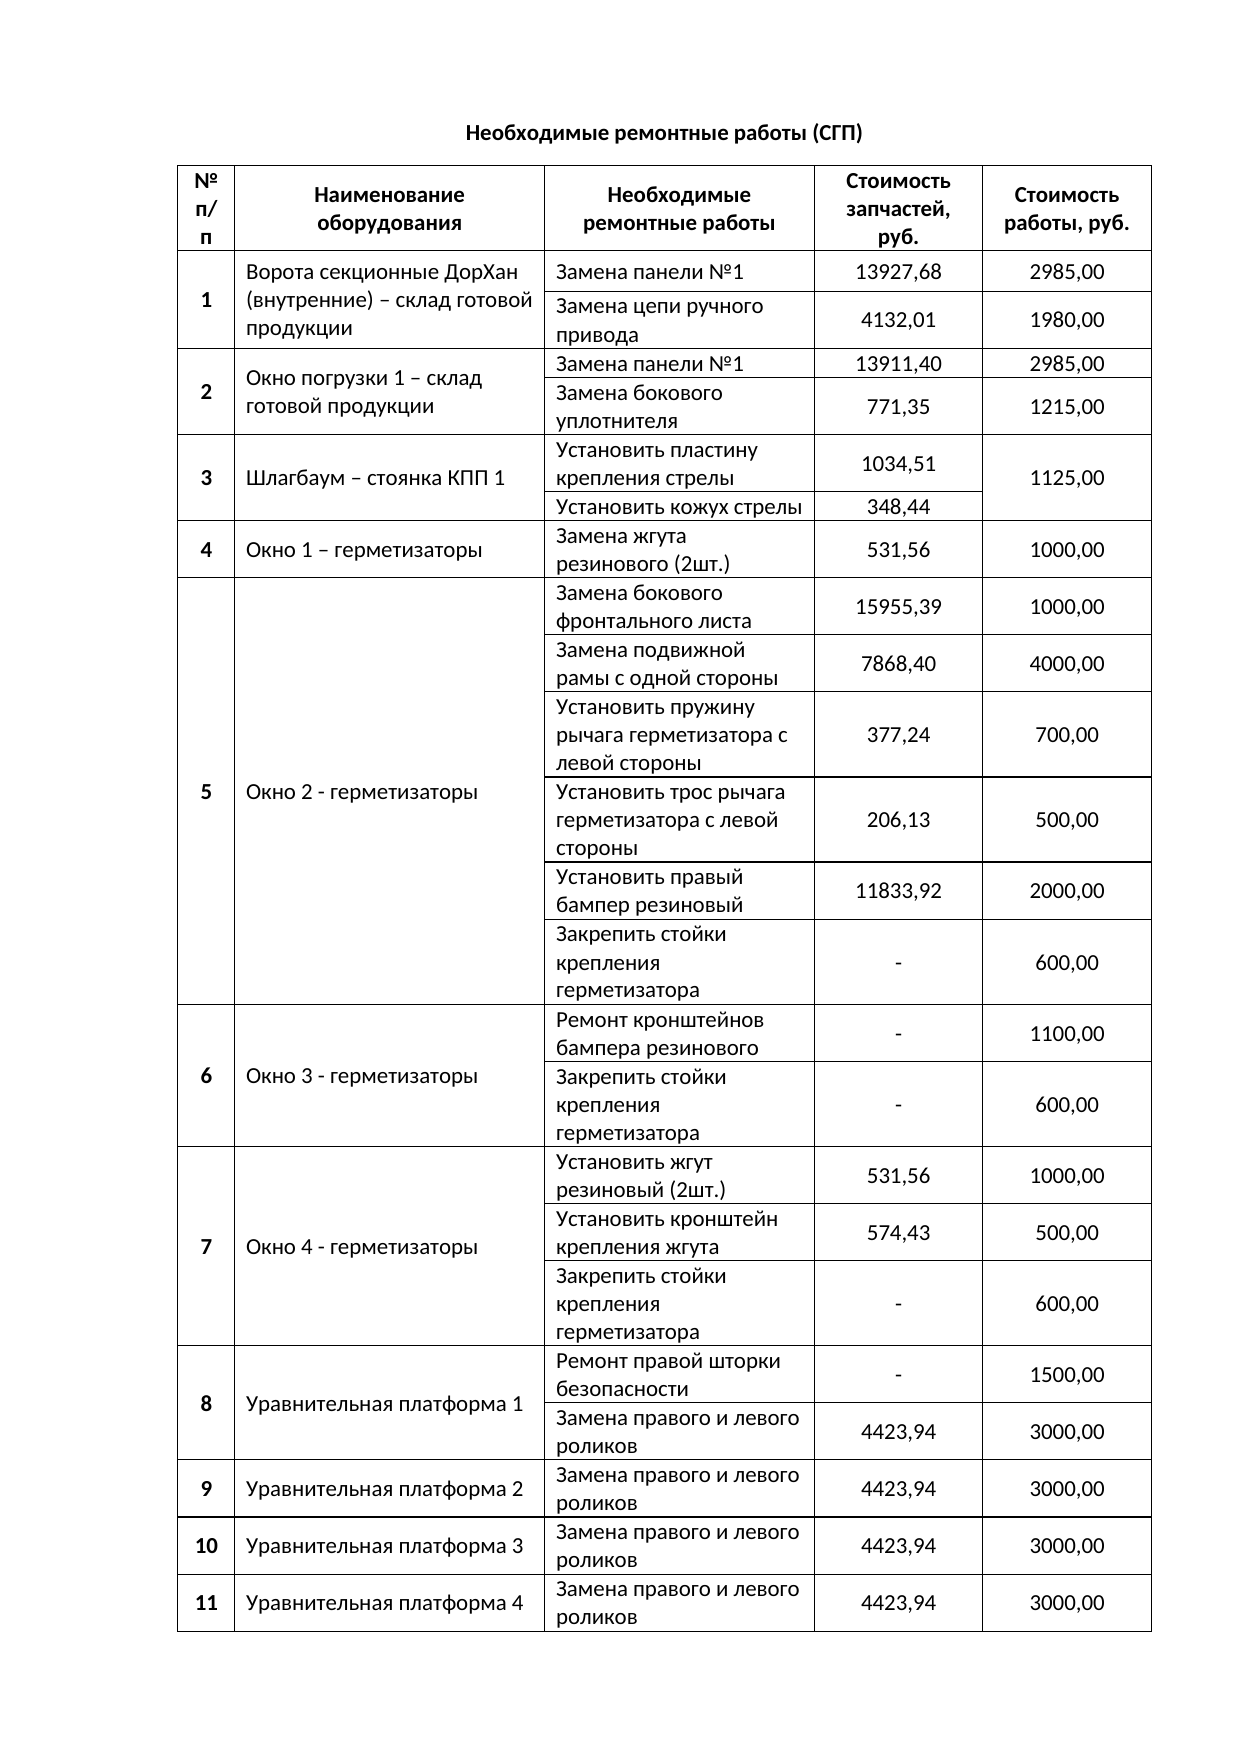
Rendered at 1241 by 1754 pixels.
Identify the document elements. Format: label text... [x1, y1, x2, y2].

table_cell 7868,40 [815, 635, 982, 691]
table_cell 500,00 [983, 1204, 1151, 1260]
table_cell 4423,94 [815, 1403, 982, 1459]
table_cell 1980,00 [983, 292, 1151, 348]
table_header № п/п [178, 166, 234, 250]
table_cell Установить кожух стрелы [545, 492, 814, 520]
table_cell 1000,00 [983, 1147, 1151, 1203]
table_cell Установить пружину рычага герметизатора с левой стороны [545, 692, 814, 776]
table_cell Закрепить стойки крепления герметизатора [545, 920, 814, 1004]
table_cell 700,00 [983, 692, 1151, 776]
table_cell 500,00 [983, 778, 1151, 861]
table_cell Окно 2 - герметизаторы [235, 578, 544, 1004]
table_cell 13911,40 [815, 349, 982, 377]
table_cell 600,00 [983, 1062, 1151, 1146]
table_cell 7 [178, 1147, 234, 1345]
table_cell 600,00 [983, 920, 1151, 1004]
table_cell - [815, 1005, 982, 1061]
table_cell 9 [178, 1460, 234, 1516]
table_cell 4423,94 [815, 1460, 982, 1516]
table_cell 15955,39 [815, 578, 982, 634]
table_cell 2985,00 [983, 349, 1151, 377]
table_cell Ворота секционные ДорХан (внутренние) – склад готовой продукции [235, 251, 544, 348]
table_cell 1000,00 [983, 578, 1151, 634]
table_cell Уравнительная платформа 3 [235, 1518, 544, 1573]
table_cell 4 [178, 521, 234, 577]
table_header Наименование оборудования [235, 166, 544, 250]
table_header Необходимые ремонтные работы [545, 166, 814, 250]
table_cell Окно 3 - герметизаторы [235, 1005, 544, 1146]
table_cell 5 [178, 578, 234, 1004]
table_cell 1215,00 [983, 378, 1151, 434]
table_cell Установить кронштейн крепления жгута [545, 1204, 814, 1260]
table_cell Замена подвижной рамы с одной стороны [545, 635, 814, 691]
table_cell Ремонт кронштейнов бампера резинового [545, 1005, 814, 1061]
table_header Стоимость работы, руб. [983, 166, 1151, 250]
table_cell 4000,00 [983, 635, 1151, 691]
table_cell 4423,94 [815, 1518, 982, 1573]
table_cell 531,56 [815, 521, 982, 577]
table_cell - [815, 1062, 982, 1146]
table_cell Замена правого и левого роликов [545, 1518, 814, 1573]
table_cell 3000,00 [983, 1460, 1151, 1516]
table_cell Установить жгут резиновый (2шт.) [545, 1147, 814, 1203]
table_cell Уравнительная платформа 2 [235, 1460, 544, 1516]
table_cell Окно 1 – герметизаторы [235, 521, 544, 577]
table_cell Установить трос рычага герметизатора с левой стороны [545, 778, 814, 861]
table_cell Замена бокового уплотнителя [545, 378, 814, 434]
table_cell 3000,00 [983, 1518, 1151, 1573]
table_cell - [815, 920, 982, 1004]
table_cell Закрепить стойки крепления герметизатора [545, 1261, 814, 1345]
table_cell Ремонт правой шторки безопасности [545, 1346, 814, 1402]
table_cell Установить правый бампер резиновый [545, 863, 814, 918]
table_cell 1500,00 [983, 1346, 1151, 1402]
table_cell Замена правого и левого роликов [545, 1460, 814, 1516]
table_cell Замена бокового фронтального листа [545, 578, 814, 634]
table_cell 10 [178, 1518, 234, 1573]
table_cell Уравнительная платформа 4 [235, 1575, 544, 1631]
table_cell 2000,00 [983, 863, 1151, 918]
table_cell 1000,00 [983, 521, 1151, 577]
table_cell Замена панели №1 [545, 349, 814, 377]
table_cell 574,43 [815, 1204, 982, 1260]
table_cell 1100,00 [983, 1005, 1151, 1061]
table_cell 4423,94 [815, 1575, 982, 1631]
table_cell Замена правого и левого роликов [545, 1403, 814, 1459]
table_cell 348,44 [815, 492, 982, 520]
text Необходимые ремонтные работы (СГП) [177, 118, 1152, 146]
table_cell 1 [178, 251, 234, 348]
table_cell 206,13 [815, 778, 982, 861]
table_cell 11 [178, 1575, 234, 1631]
table_cell 771,35 [815, 378, 982, 434]
table_cell Замена цепи ручного привода [545, 292, 814, 348]
table_cell Замена панели №1 [545, 251, 814, 291]
table_cell Окно 4 - герметизаторы [235, 1147, 544, 1345]
table_cell 2985,00 [983, 251, 1151, 291]
table_cell 11833,92 [815, 863, 982, 918]
table_cell Шлагбаум – стоянка КПП 1 [235, 435, 544, 520]
table_cell Закрепить стойки крепления герметизатора [545, 1062, 814, 1146]
table_cell 6 [178, 1005, 234, 1146]
table_cell 531,56 [815, 1147, 982, 1203]
table_cell 3000,00 [983, 1403, 1151, 1459]
table_header Стоимость запчастей, руб. [815, 166, 982, 250]
table_cell Установить пластину крепления стрелы [545, 435, 814, 491]
table_cell - [815, 1346, 982, 1402]
table_cell 377,24 [815, 692, 982, 776]
table_cell 3 [178, 435, 234, 520]
table_cell 8 [178, 1346, 234, 1459]
table_cell Замена правого и левого роликов [545, 1575, 814, 1631]
table_cell 4132,01 [815, 292, 982, 348]
table_cell 3000,00 [983, 1575, 1151, 1631]
table_cell 2 [178, 349, 234, 434]
table_cell Замена жгута резинового (2шт.) [545, 521, 814, 577]
table_cell Окно погрузки 1 – склад готовой продукции [235, 349, 544, 434]
table_cell 13927,68 [815, 251, 982, 291]
table_cell Уравнительная платформа 1 [235, 1346, 544, 1459]
table_cell - [815, 1261, 982, 1345]
table_cell 1125,00 [983, 435, 1151, 520]
table_cell 1034,51 [815, 435, 982, 491]
table_cell 600,00 [983, 1261, 1151, 1345]
